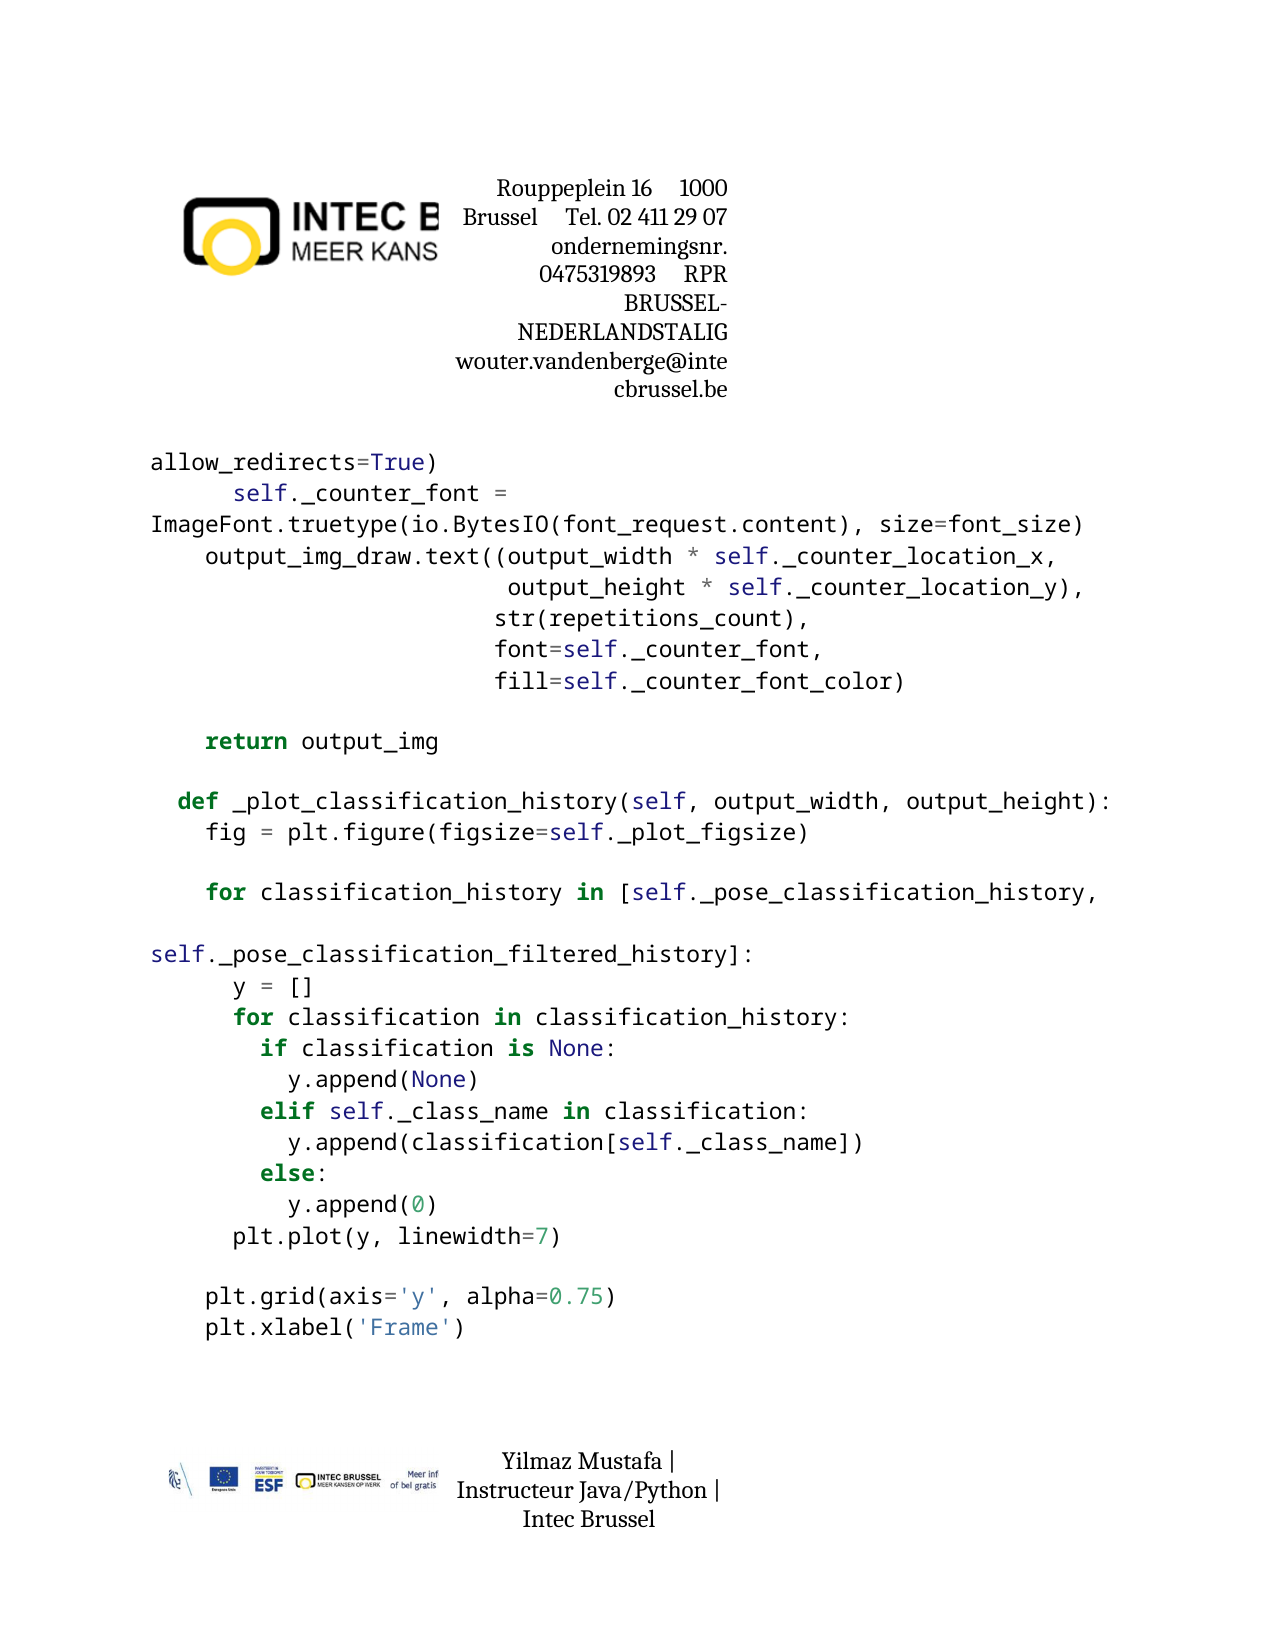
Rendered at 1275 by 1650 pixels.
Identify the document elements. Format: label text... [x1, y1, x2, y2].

picture [168, 1447, 439, 1512]
picture [168, 174, 439, 293]
